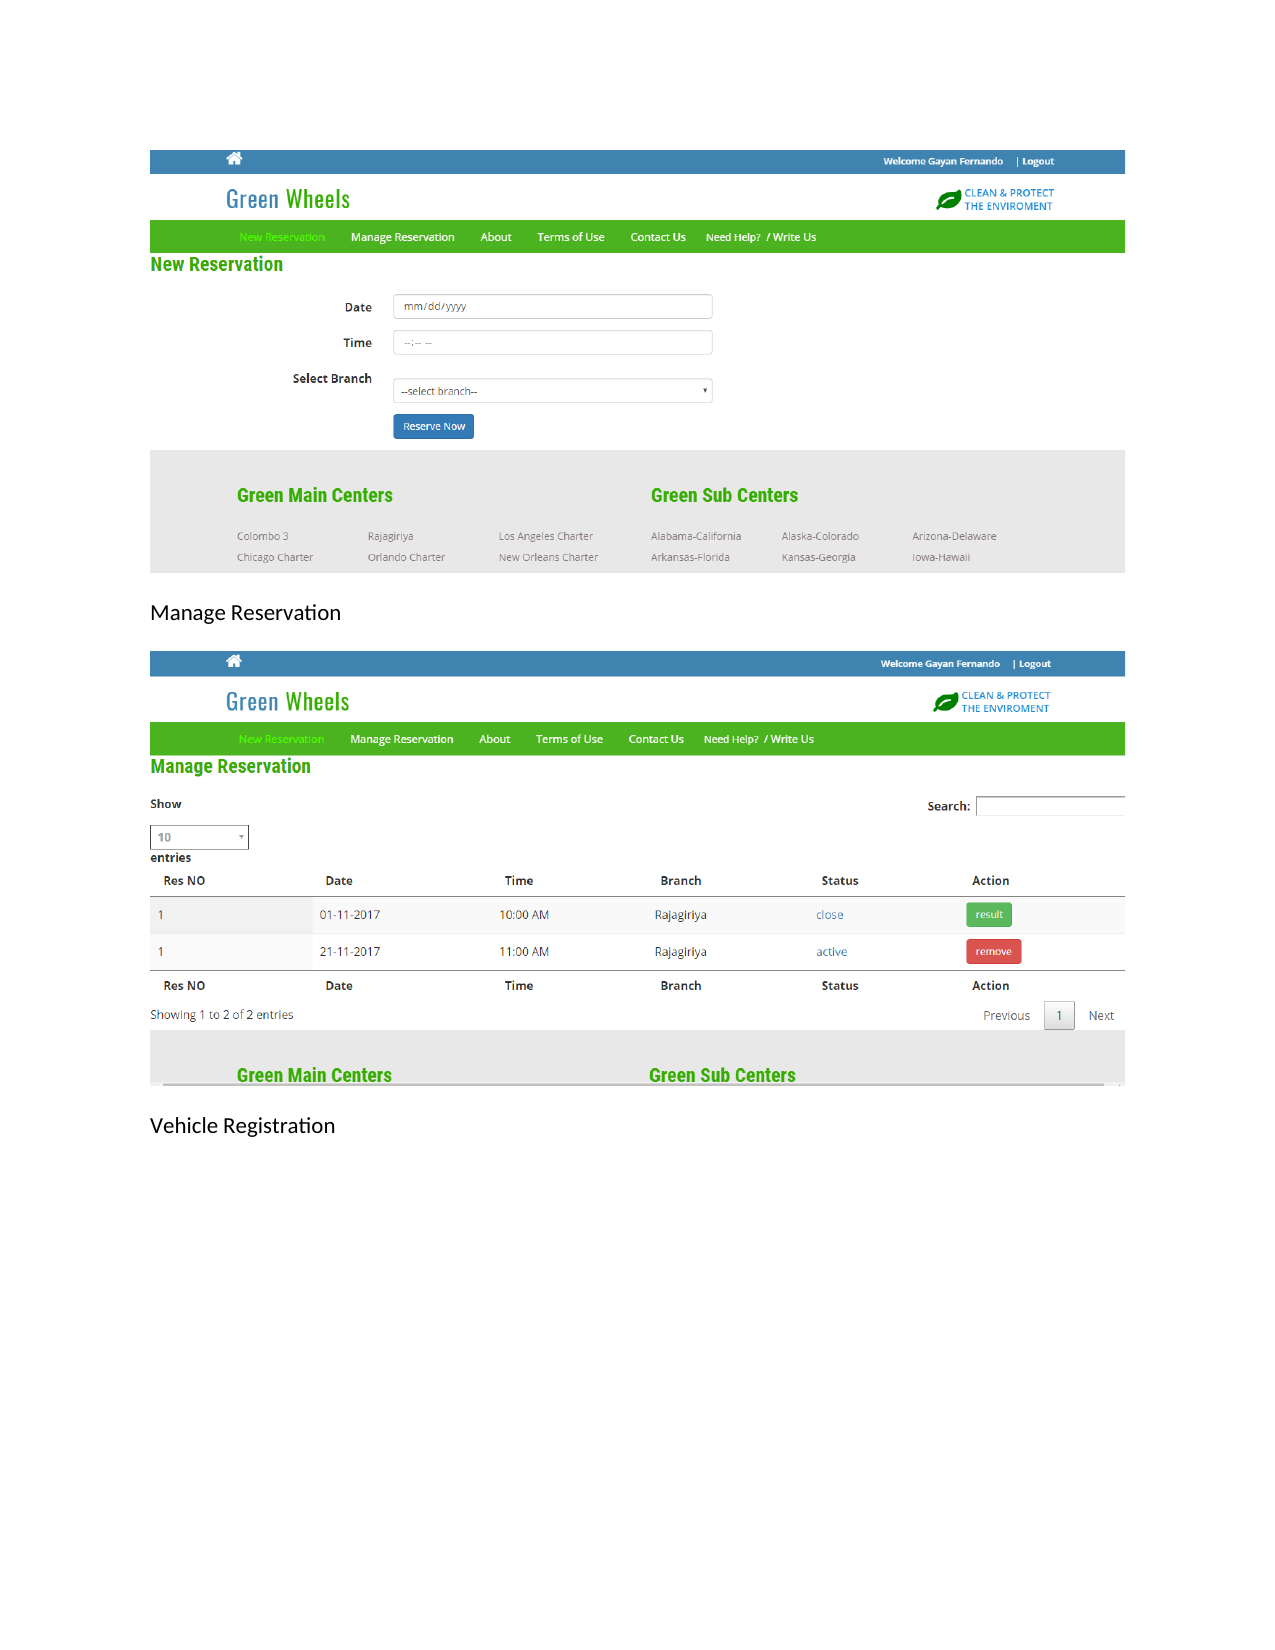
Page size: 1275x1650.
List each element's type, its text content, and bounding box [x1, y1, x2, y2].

picture [150, 651, 1125, 1086]
picture [150, 150, 1125, 573]
text Vehicle Registration [150, 1111, 1125, 1139]
text Manage Reservation [150, 598, 1125, 626]
